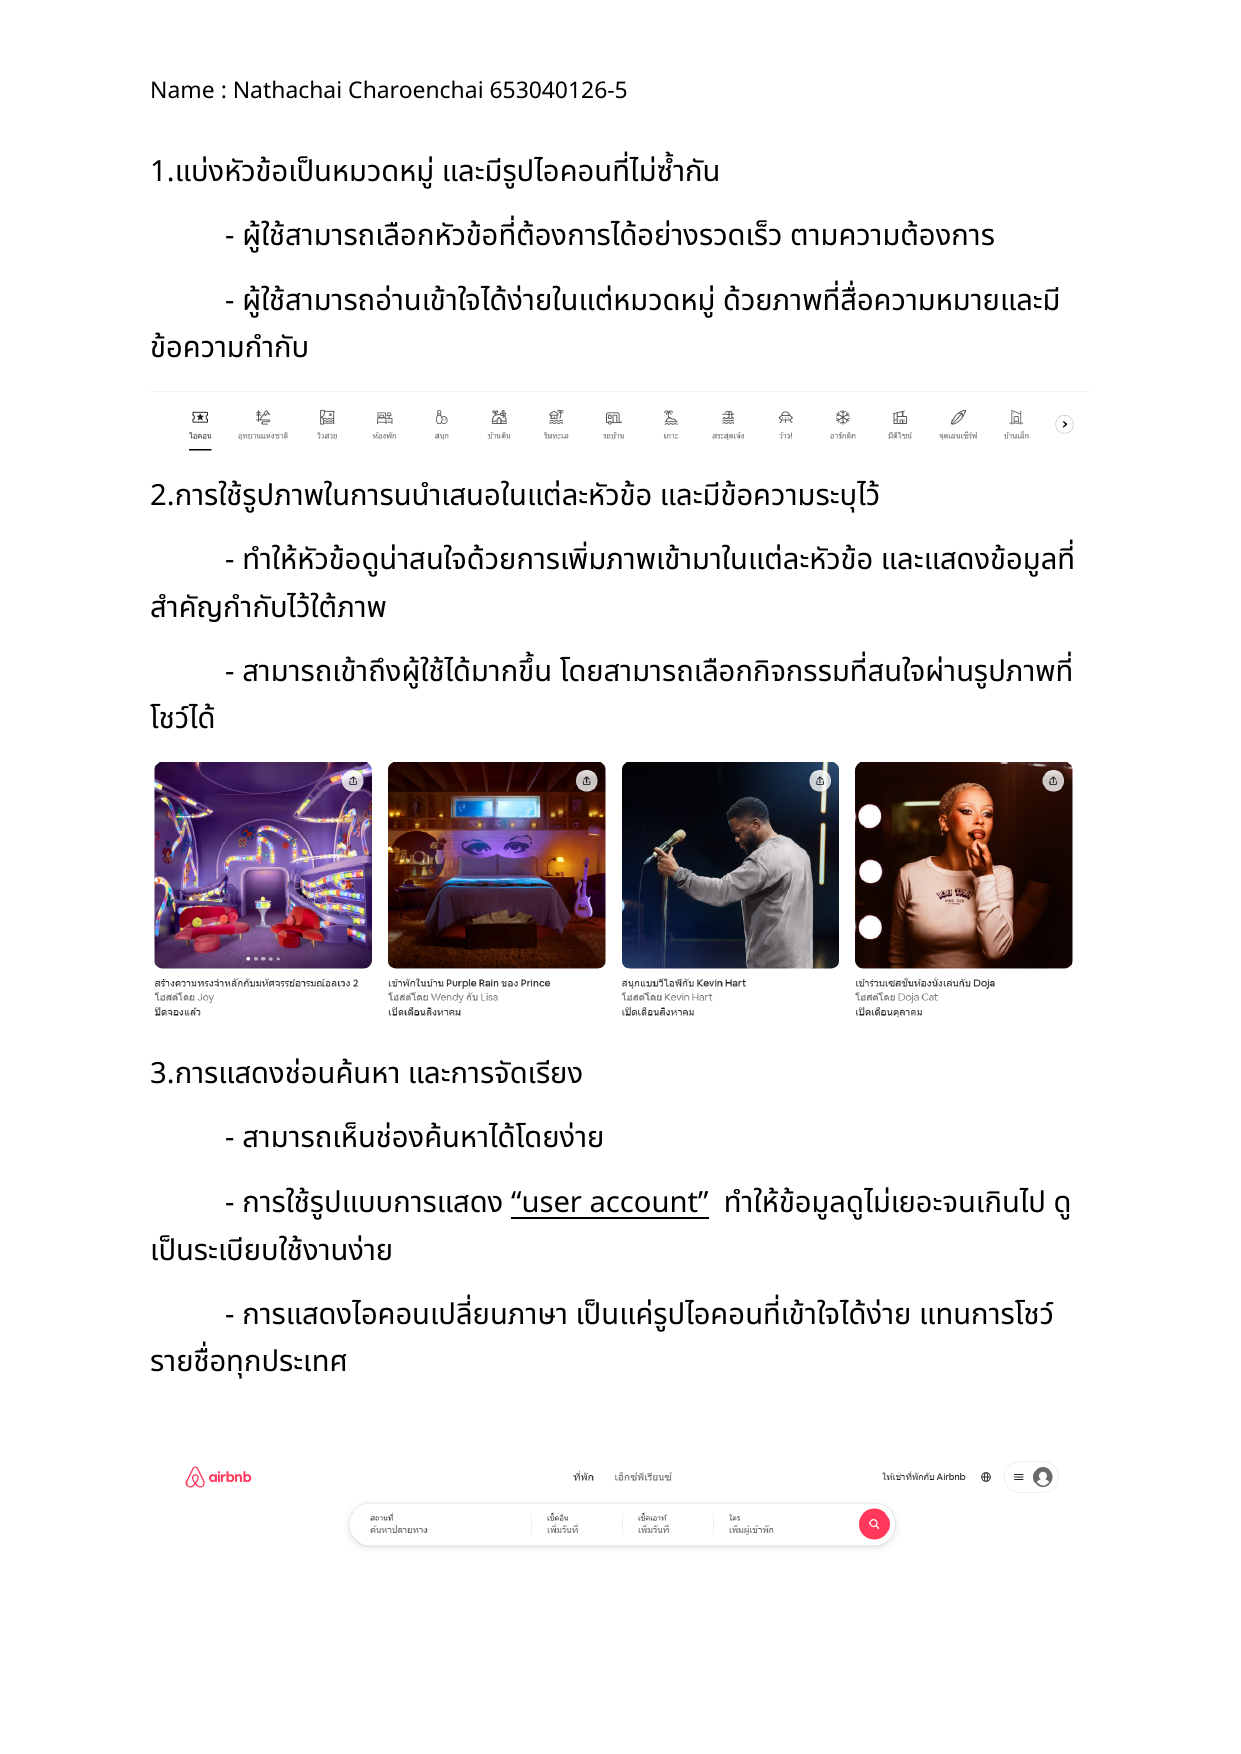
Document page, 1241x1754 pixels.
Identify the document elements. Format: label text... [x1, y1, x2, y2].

text - การใช้รูปแบบการแสดง “user account” ทำให้ข้อมูลดูไม่เยอะจนเกินไป ดูเป็นระเบียบใช้งานง่าย [150, 1181, 1090, 1273]
text 3.การแสดงช่อนค้นหา และการจัดเรียง [150, 1052, 1090, 1097]
picture [150, 762, 1091, 1034]
text - การแสดงไอคอนเปลี่ยนภาษา เป็นแค่รูปไอคอนที่เข้าใจได้ง่าย แทนการโชว์รายชื่อทุกประเทศ [150, 1293, 1090, 1385]
picture [150, 390, 1091, 455]
text - สามารถเข้าถึงผู้ใช้ได้มากขึ้น โดยสามารถเลือกกิจกรรมที่สนใจผ่านรูปภาพที่โชว์ได้ [150, 650, 1090, 742]
text 2.การใช้รูปภาพในการนนำเสนอในแต่ละหัวข้อ และมีข้อความระบุไว้ [150, 474, 1090, 518]
text - สามารถเห็นช่องค้นหาได้โดยง่าย [150, 1117, 1090, 1161]
text - ทำให้หัวข้อดูน่าสนใจด้วยการเพิ่มภาพเข้ามาในแต่ละหัวข้อ และแสดงข้อมูลที่สำคัญกำกับไว้ใต้ภาพ [150, 538, 1090, 630]
text 1.แบ่งหัวข้อเป็นหมวดหมู่ และมีรูปไอคอนที่ไม่ซ้ำกัน [150, 150, 1090, 194]
picture [150, 1455, 1091, 1557]
text - ผู้ใช้สามารถอ่านเข้าใจได้ง่ายในแต่หมวดหมู่ ด้วยภาพที่สื่อความหมายและมีข้อความกำกับ [150, 279, 1090, 371]
text - ผู้ใช้สามารถเลือกหัวข้อที่ต้องการได้อย่างรวดเร็ว ตามความต้องการ [150, 214, 1090, 259]
